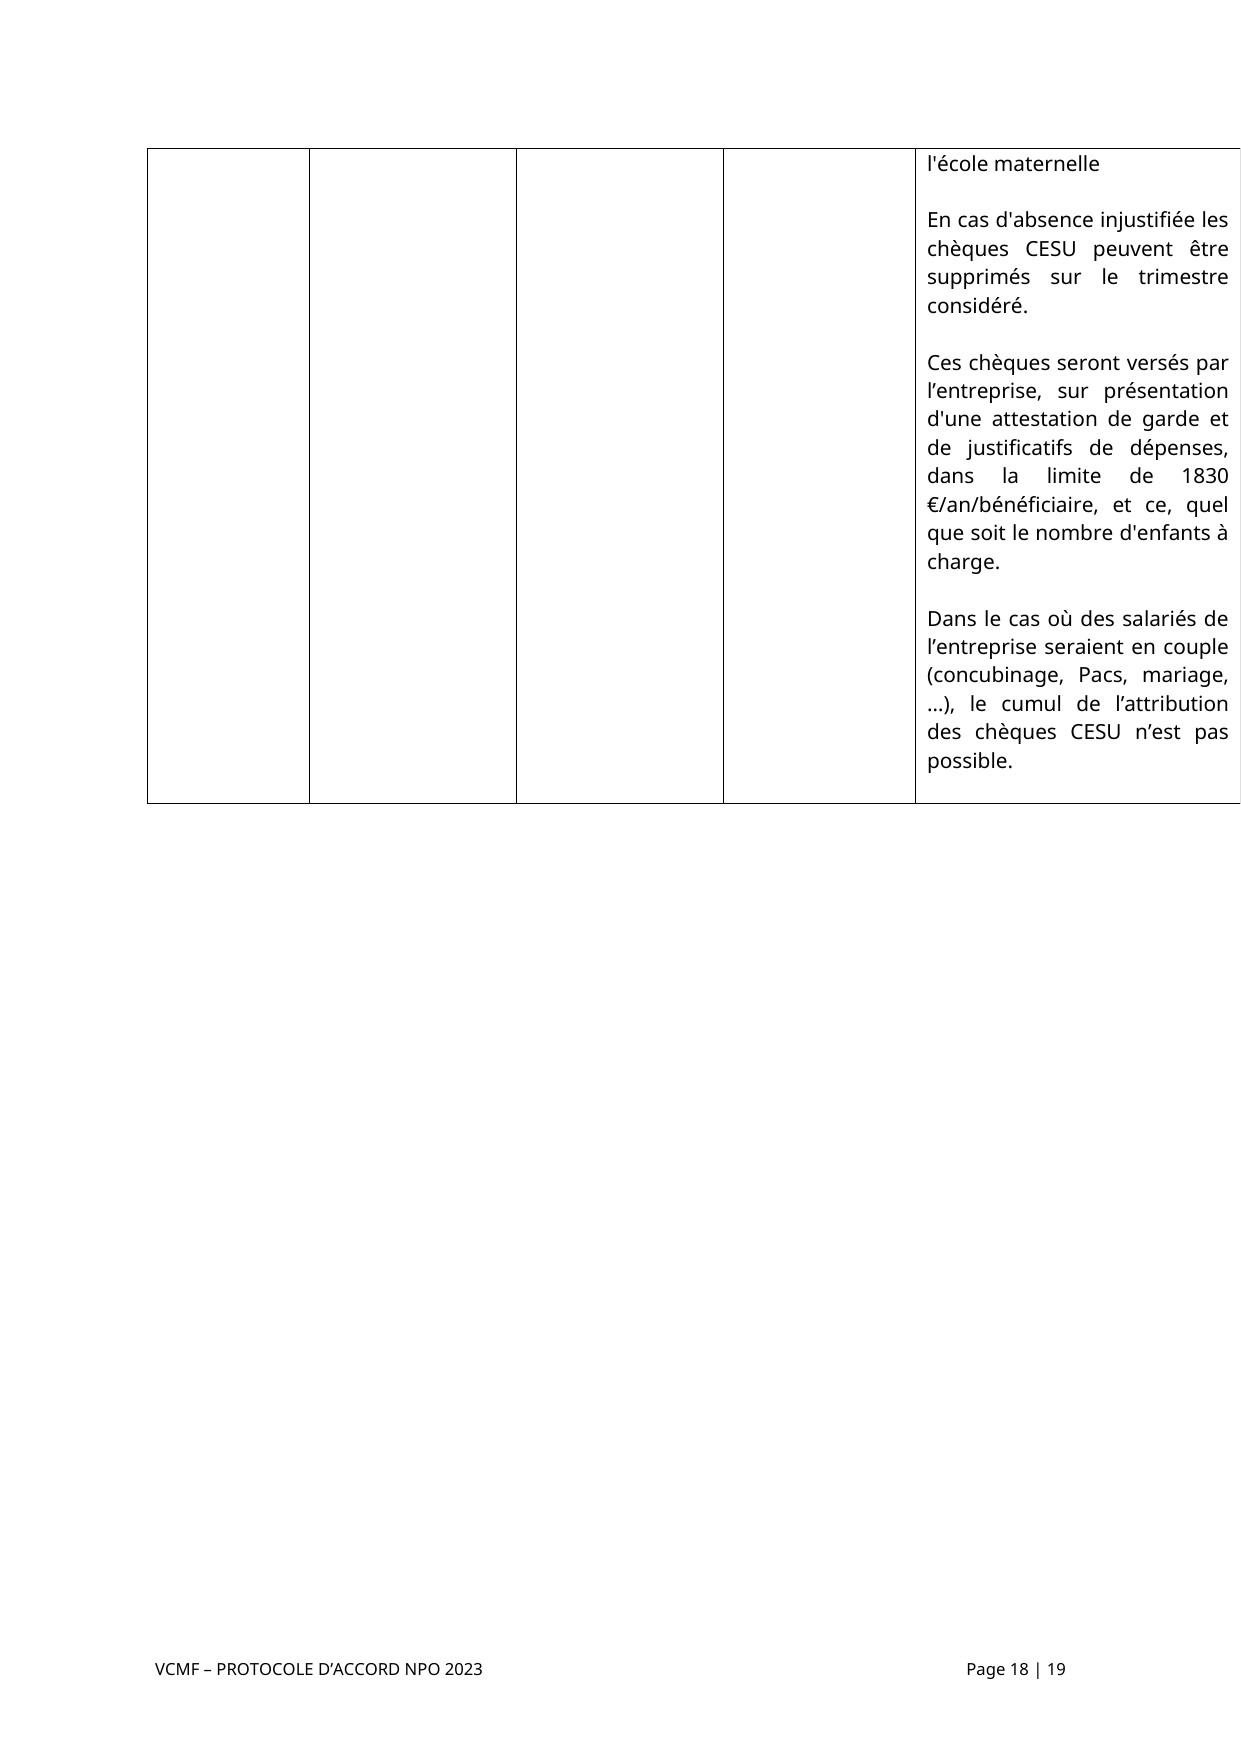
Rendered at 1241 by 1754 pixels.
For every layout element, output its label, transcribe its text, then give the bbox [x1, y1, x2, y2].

table_cell / [724, 149, 915, 803]
table_cell / [517, 149, 723, 803]
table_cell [916, 149, 1240, 803]
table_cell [148, 149, 309, 803]
table_cell / [310, 149, 516, 803]
